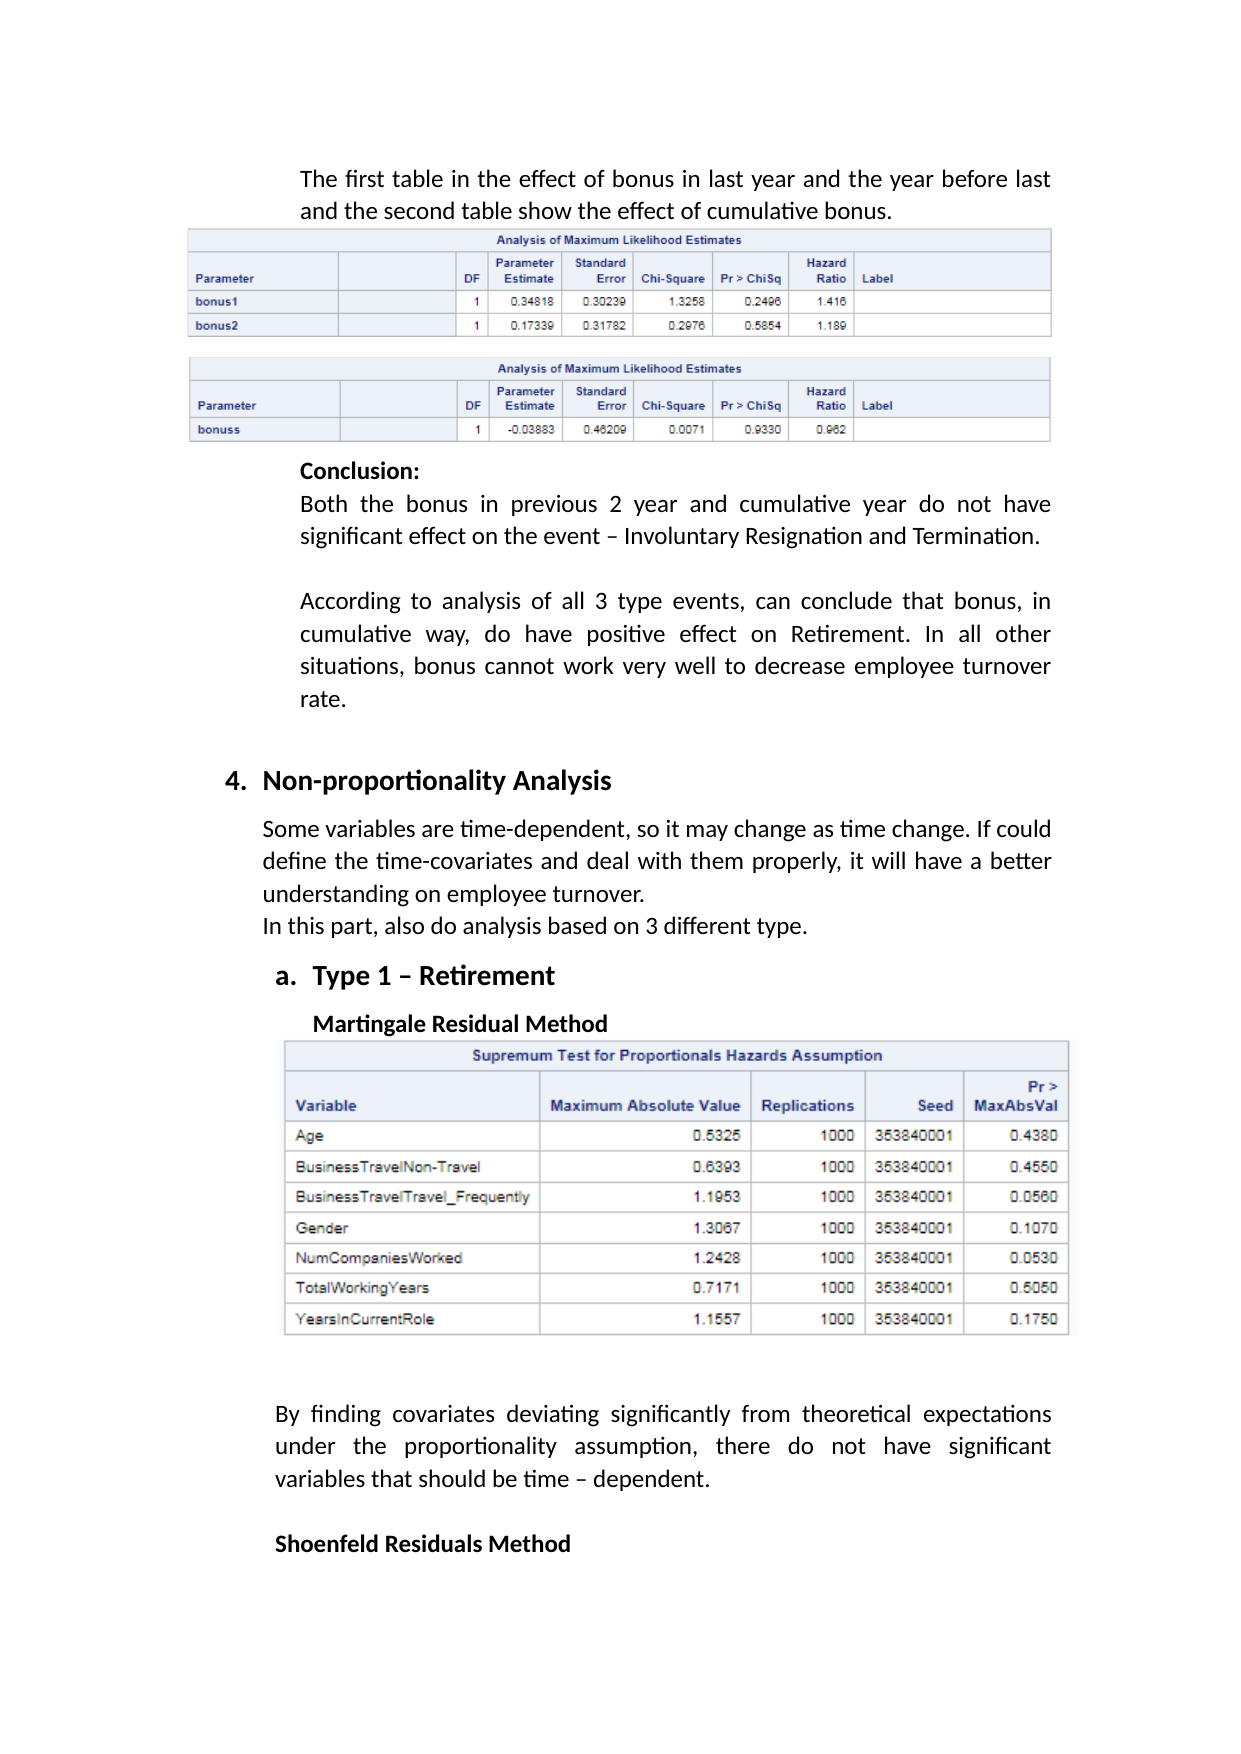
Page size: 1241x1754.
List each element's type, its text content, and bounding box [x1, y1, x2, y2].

list Type 1 – Retirement [275, 942, 1053, 1007]
list In this part, also do analysis based on 3 different type. [262, 909, 1053, 942]
picture [187, 227, 1053, 337]
picture [275, 1039, 1079, 1345]
list Non-proportionality Analysis [225, 747, 1053, 812]
picture [187, 357, 1053, 442]
list According to analysis of all 3 type events, can conclude that bonus, in cumulative way, do have positive effect on Retirement. In all other situations, bonus cannot work very well to decrease employee turnover rate. [300, 584, 1053, 714]
list Both the bonus in previous 2 year and cumulative year do not have significant effect on the event – Involuntary Resignation and Termination. [300, 487, 1053, 552]
list Some variables are time-dependent, so it may change as time change. If could define the time-covariates and deal with them properly, it will have a better understanding on employee turnover. [262, 812, 1053, 909]
list Conclusion: [300, 454, 1053, 487]
list Martingale Residual Method [312, 1007, 1053, 1039]
list The first table in the effect of bonus in last year and the year before last and the second table show the effect of cumulative bonus. [300, 162, 1053, 227]
text By finding covariates deviating significantly from theoretical expectations under the proportionality assumption, there do not have significant variables that should be time – dependent. [275, 1397, 1053, 1494]
text Shoenfeld Residuals Method [275, 1527, 1053, 1559]
